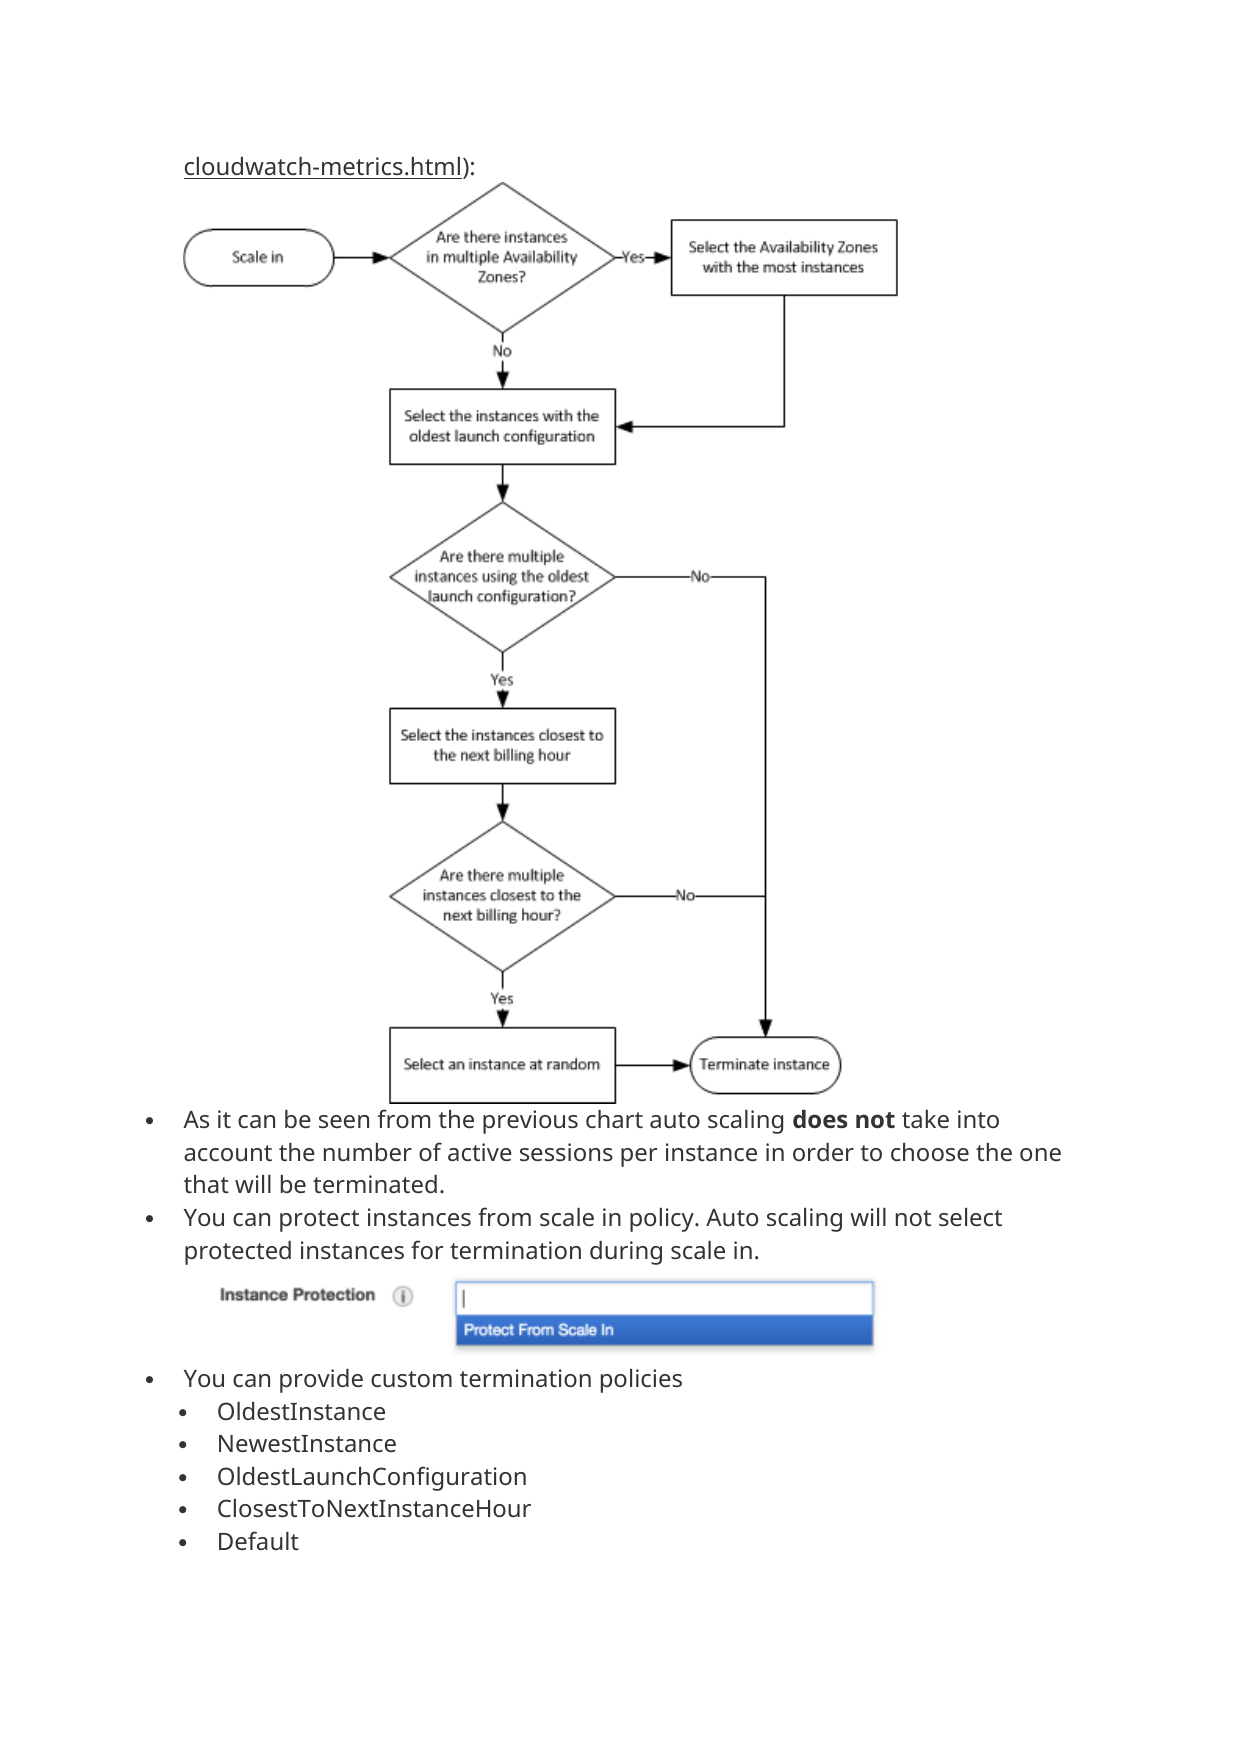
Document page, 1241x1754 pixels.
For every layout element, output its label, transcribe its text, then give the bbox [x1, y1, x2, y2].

list OldestLaunchConfiguration [179, 1459, 1090, 1492]
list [146, 150, 1090, 1103]
list ClosestToNextInstanceHour [179, 1492, 1090, 1525]
picture [183, 182, 898, 1104]
list You can protect instances from scale in policy. Auto scaling will not select protected instances for termination during scale in. [146, 1201, 1090, 1362]
list You can provide custom termination policies [146, 1362, 1090, 1394]
list As it can be seen from the previous chart auto scaling does not take into account the number of active sessions per instance in order to choose the one that will be terminated. [146, 1103, 1090, 1201]
list OldestInstance [179, 1394, 1090, 1427]
list Default [179, 1525, 1090, 1557]
list NewestInstance [179, 1427, 1090, 1459]
